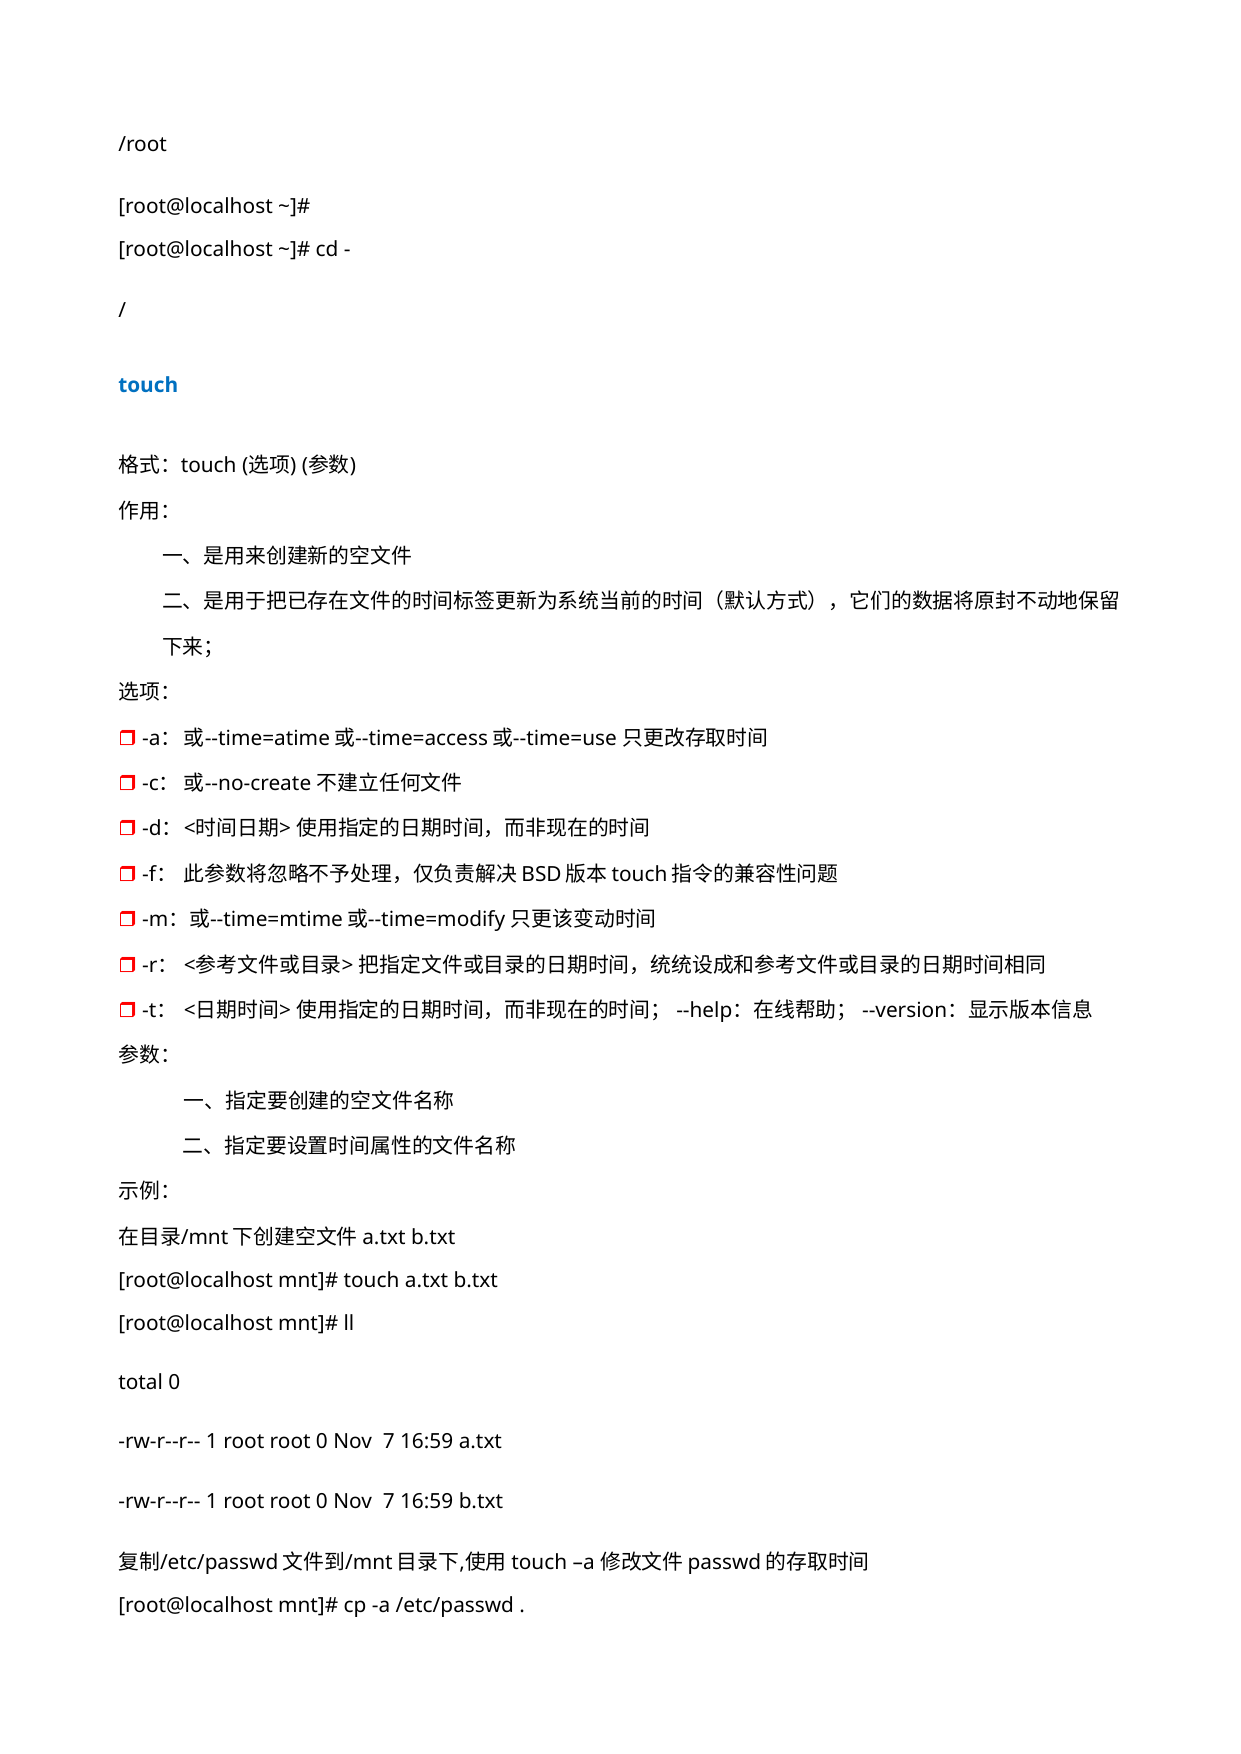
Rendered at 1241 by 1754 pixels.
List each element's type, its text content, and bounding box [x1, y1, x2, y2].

subtitle touch [118, 368, 1122, 401]
text /root [118, 127, 1122, 160]
text [root@localhost mnt]# touch a.txt b.txt [118, 1265, 1122, 1294]
text 参数： [118, 1039, 1122, 1069]
text 格式：touch (选项) (参数) [118, 449, 1122, 479]
text -f： 此参数将忽略不予处理，仅负责解决BSD版本touch指令的兼容性问题 [118, 857, 1122, 887]
text 一、指定要创建的空文件名称 [140, 1084, 1122, 1114]
text -c： 或--no-create 不建立任何文件 [118, 766, 1122, 796]
text 示例： 在目录/mnt下创建空文件 a.txt b.txt [118, 1174, 1122, 1250]
text 二、是用于把已存在文件的时间标签更新为系统当前的时间（默认方式），它们的数据将原封不动地保留下来； [162, 585, 1122, 660]
text 复制/etc/passwd文件到/mnt目录下,使用 touch –a 修改文件passwd的存取时间 [118, 1545, 1122, 1575]
text -rw-r--r-- 1 root root 0 Nov 7 16:59 a.txt [118, 1426, 1122, 1455]
text -m：或--time=mtime或--time=modify 只更该变动时间 [118, 902, 1122, 933]
text -t： <日期时间> 使用指定的日期时间，而非现在的时间； --help：在线帮助； --version：显示版本信息 [118, 993, 1122, 1023]
text 选项： [118, 675, 1122, 706]
text -rw-r--r-- 1 root root 0 Nov 7 16:59 b.txt [118, 1486, 1122, 1514]
text -a： 或--time=atime或--time=access或--time=use 只更改存取时间 [118, 721, 1122, 751]
text [root@localhost ~]# cd - [118, 234, 1122, 262]
text -d： <时间日期> 使用指定的日期时间，而非现在的时间 [118, 812, 1122, 842]
text -r： <参考文件或目录> 把指定文件或目录的日期时间，统统设成和参考文件或目录的日期时间相同 [118, 948, 1122, 978]
text [root@localhost ~]# [118, 191, 1122, 219]
text total 0 [118, 1367, 1122, 1396]
text 二、指定要设置时间属性的文件名称 [162, 1129, 1122, 1159]
text / [118, 293, 1122, 326]
text [root@localhost mnt]# cp -a /etc/passwd . [118, 1590, 1122, 1619]
text 作用： [118, 494, 1122, 524]
text 一、是用来创建新的空文件 [162, 539, 1122, 570]
text [root@localhost mnt]# ll [118, 1308, 1122, 1336]
